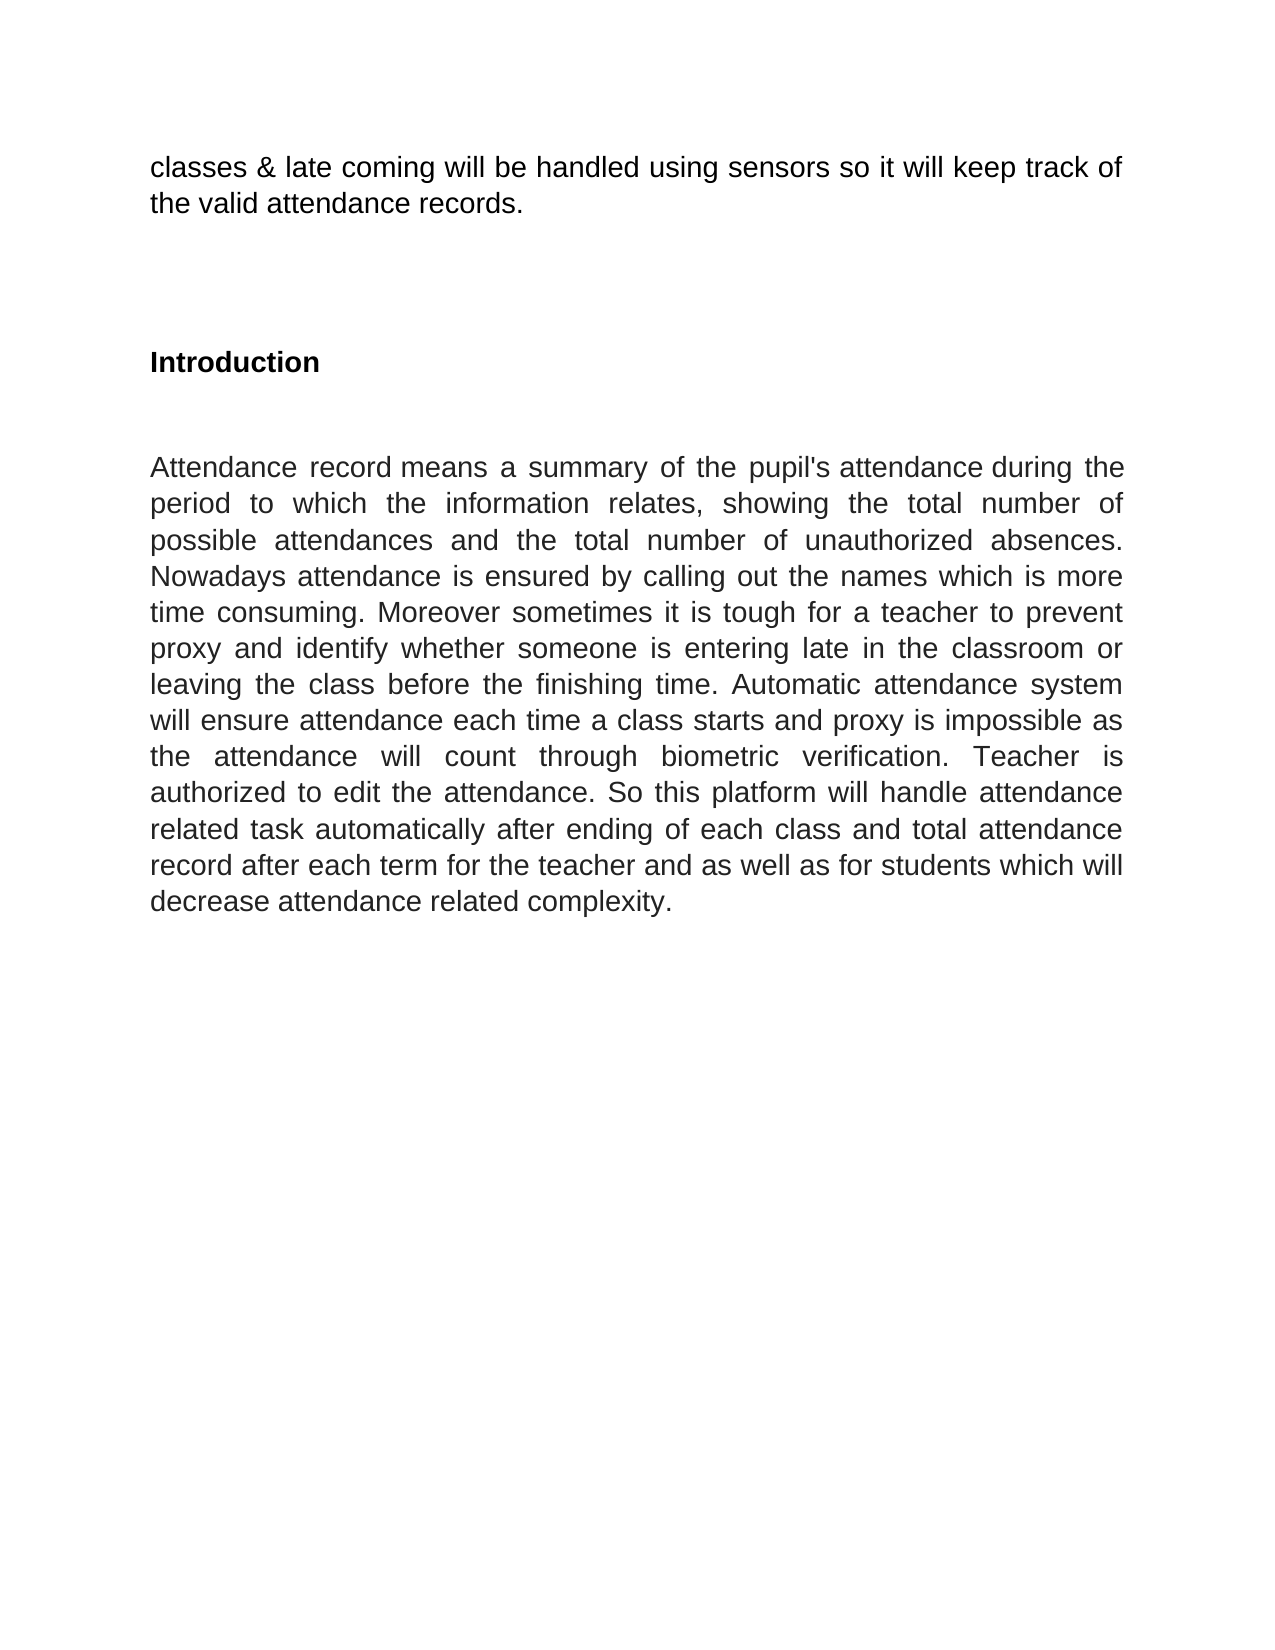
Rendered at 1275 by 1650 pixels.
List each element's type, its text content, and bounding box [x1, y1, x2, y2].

text Introduction [150, 344, 1125, 378]
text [150, 150, 1125, 220]
